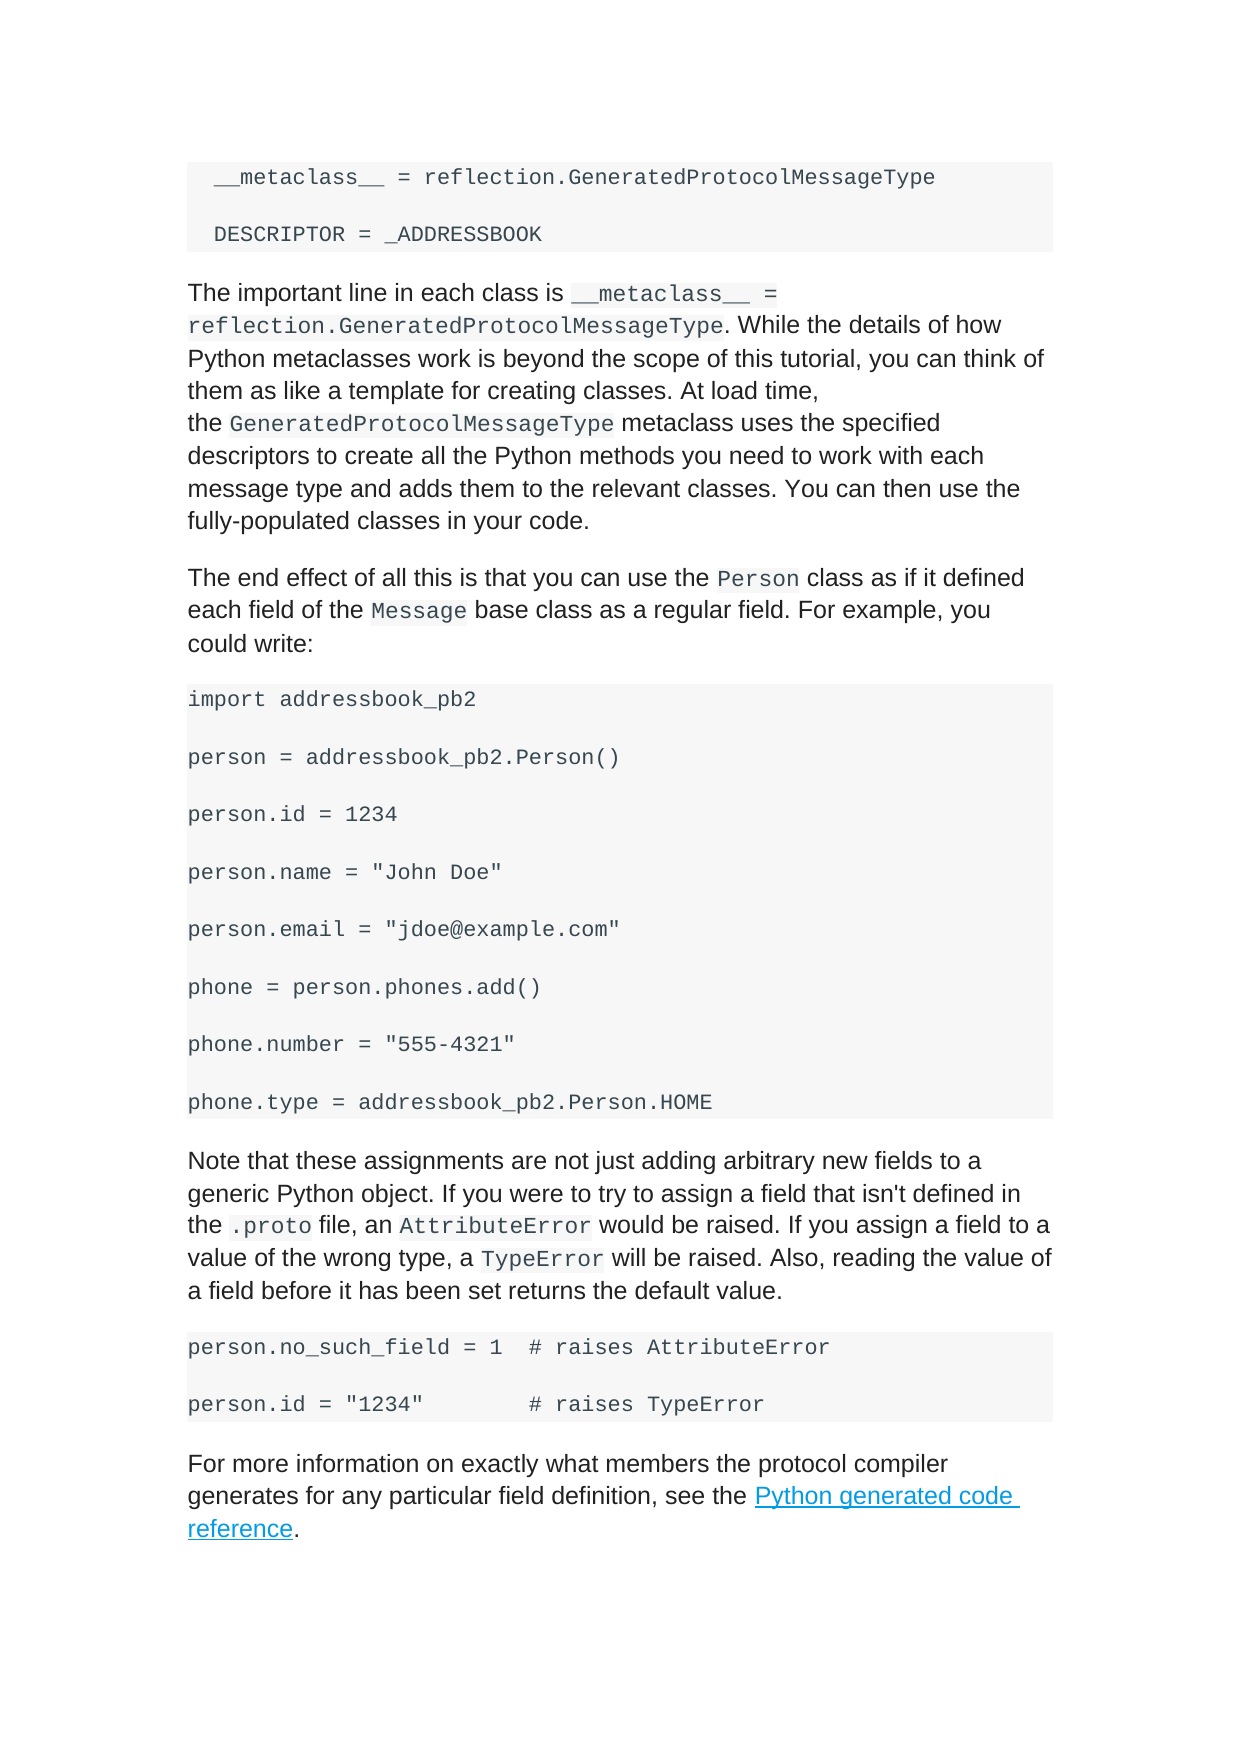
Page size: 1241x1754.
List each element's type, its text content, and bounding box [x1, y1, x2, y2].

text person.name = "John Doe" [187, 857, 1053, 889]
text phone = person.phones.add() [187, 972, 1053, 1004]
text Note that these assignments are not just adding arbitrary new fields to a generic Python object. If you were to try to assign a field that isn't defined in the .proto file, an AttributeError would be raised. If you assign a field to a value of the wrong type, a TypeError will be raised. Also, reading the value of a field before it has been set returns the default value. [187, 1144, 1053, 1307]
text phone.type = addressbook_pb2.Person.HOME [187, 1087, 1053, 1119]
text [187, 162, 1053, 194]
text For more information on exactly what members the protocol compiler generates for any particular field definition, see the Python generated code reference. [187, 1447, 1053, 1544]
text person.id = 1234 [187, 799, 1053, 832]
text DESCRIPTOR = _ADDRESSBOOK [187, 219, 1053, 252]
text person.email = "jdoe@example.com" [187, 914, 1053, 947]
text phone.number = "555-4321" [187, 1029, 1053, 1062]
text person.id = "1234" # raises TypeError [187, 1389, 1053, 1422]
text person.no_such_field = 1 # raises AttributeError [187, 1332, 1053, 1364]
text The end effect of all this is that you can use the Person class as if it defined each field of the Message base class as a regular field. For example, you could write: [187, 562, 1053, 659]
text The important line in each class is __metaclass__ = reflection.GeneratedProtocolMessageType. While the details of how Python metaclasses work is beyond the scope of this tutorial, you can think of them as like a template for creating classes. At load time, the GeneratedProtocolMessageType metaclass uses the specified descriptors to create all the Python methods you need to work with each message type and adds them to the relevant classes. You can then use the fully-populated classes in your code. [187, 277, 1053, 537]
text person = addressbook_pb2.Person() [187, 742, 1053, 774]
text import addressbook_pb2 [187, 684, 1053, 717]
